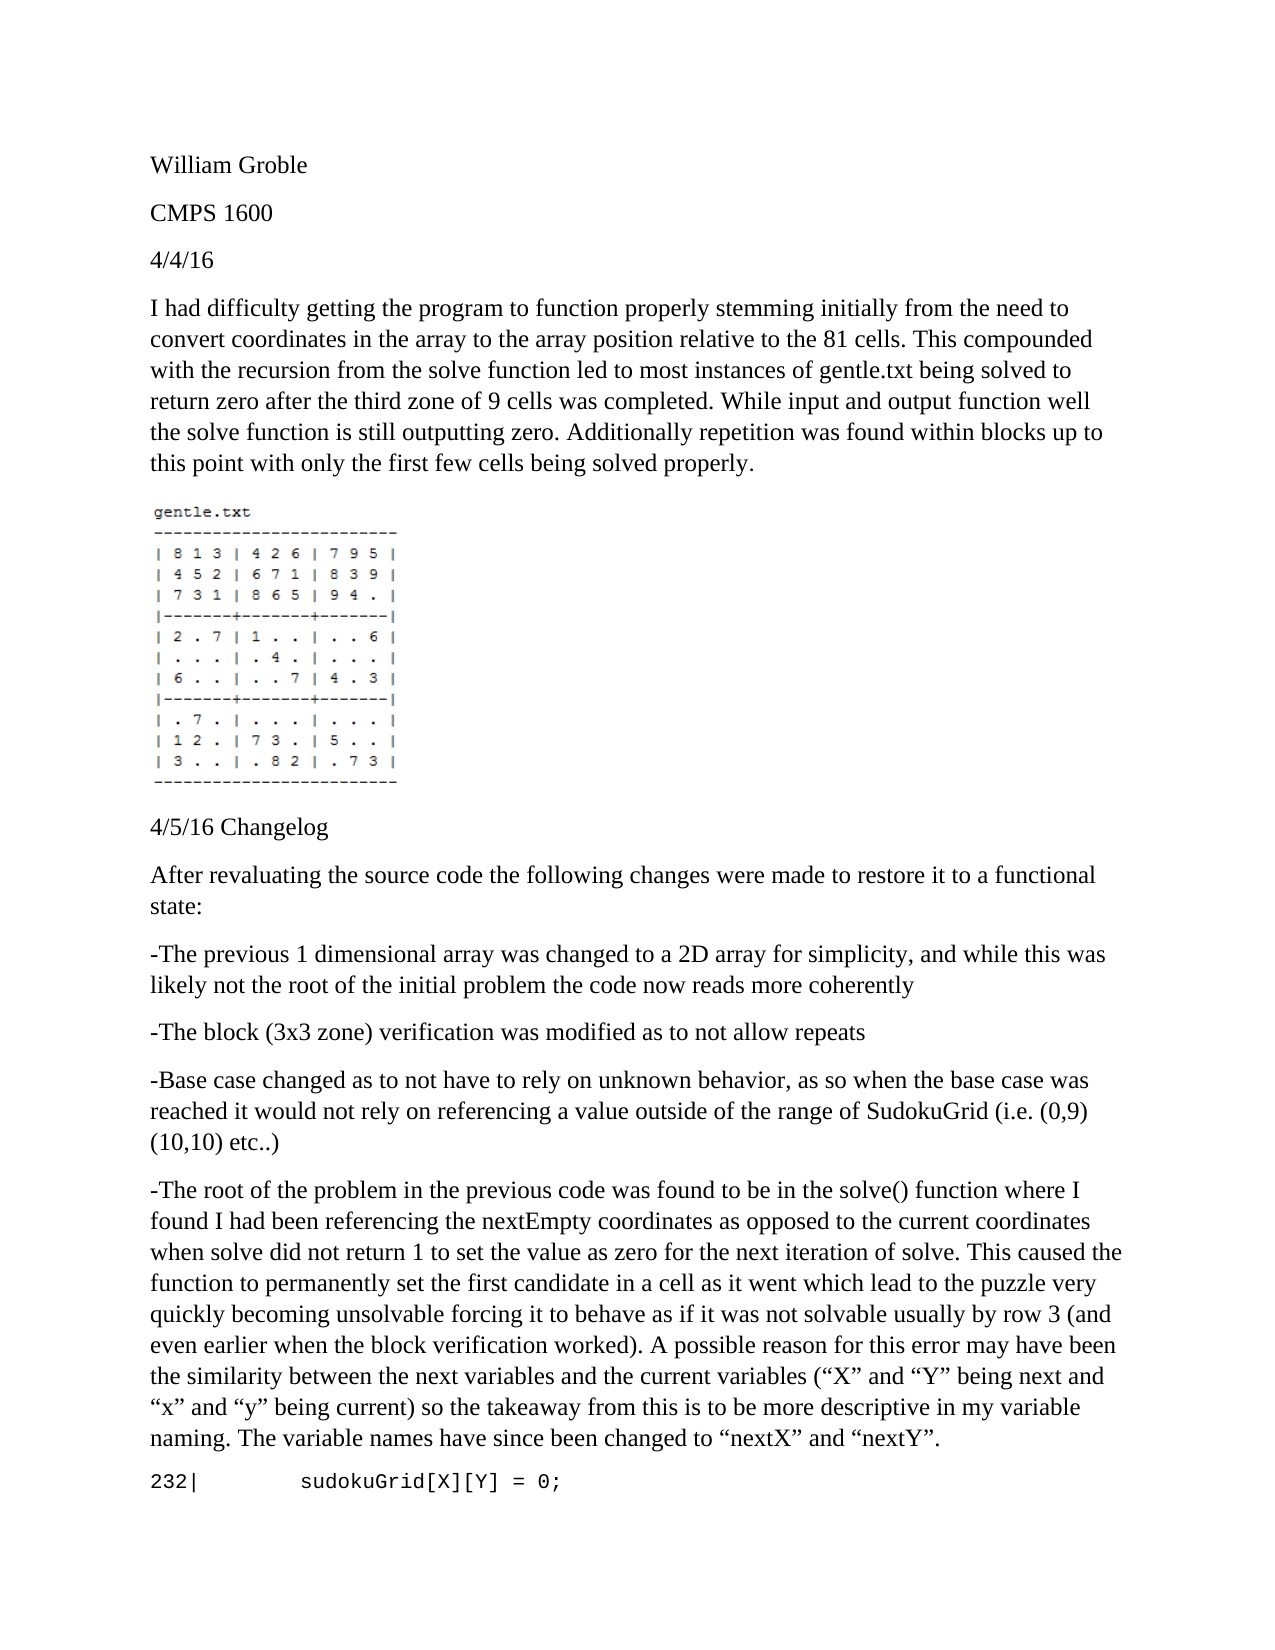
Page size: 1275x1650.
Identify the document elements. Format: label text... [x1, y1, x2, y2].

text William Groble [150, 150, 1125, 179]
text 232| sudokuGrid[X][Y] = 0; [150, 1471, 1125, 1494]
text -The block (3x3 zone) verification was modified as to not allow repeats [150, 1017, 1125, 1046]
text -The root of the problem in the previous code was found to be in the solve() function where I found I had been referencing the nextEmpty coordinates as opposed to the current coordinates when solve did not return 1 to set the value as zero for the next iteration of solve. This caused the function to permanently set the first candidate in a cell as it went which lead to the puzzle very quickly becoming unsolvable forcing it to behave as if it was not solvable usually by row 3 (and even earlier when the block verification worked). A possible reason for this error may have been the similarity between the next variables and the current variables (“X” and “Y” being next and “x” and “y” being current) so the takeaway from this is to be more descriptive in my variable naming. The variable names have since been changed to “nextX” and “nextY”. [150, 1175, 1125, 1452]
text I had difficulty getting the program to function properly stemming initially from the need to convert coordinates in the array to the array position relative to the 81 cells. This compounded with the recursion from the solve function led to most instances of gentle.txt being solved to return zero after the third zone of 9 cells was completed. While input and output function well the solve function is still outputting zero. Additionally repetition was found within blocks up to this point with only the first few cells being solved properly. [150, 293, 1125, 477]
text -The previous 1 dimensional array was changed to a 2D array for simplicity, and while this was likely not the root of the initial problem the code now reads more coherently [150, 939, 1125, 998]
text -Base case changed as to not have to rely on unknown behavior, as so when the base case was reached it would not rely on referencing a value outside of the range of SudokuGrid (i.e. (0,9)(10,10) etc..) [150, 1065, 1125, 1156]
text After revaluating the source code the following changes were made to restore it to a functional state: [150, 860, 1125, 920]
text 4/4/16 [150, 245, 1125, 274]
text CMPS 1600 [150, 198, 1125, 226]
text 4/5/16 Changelog [150, 812, 1125, 841]
picture [150, 496, 432, 794]
